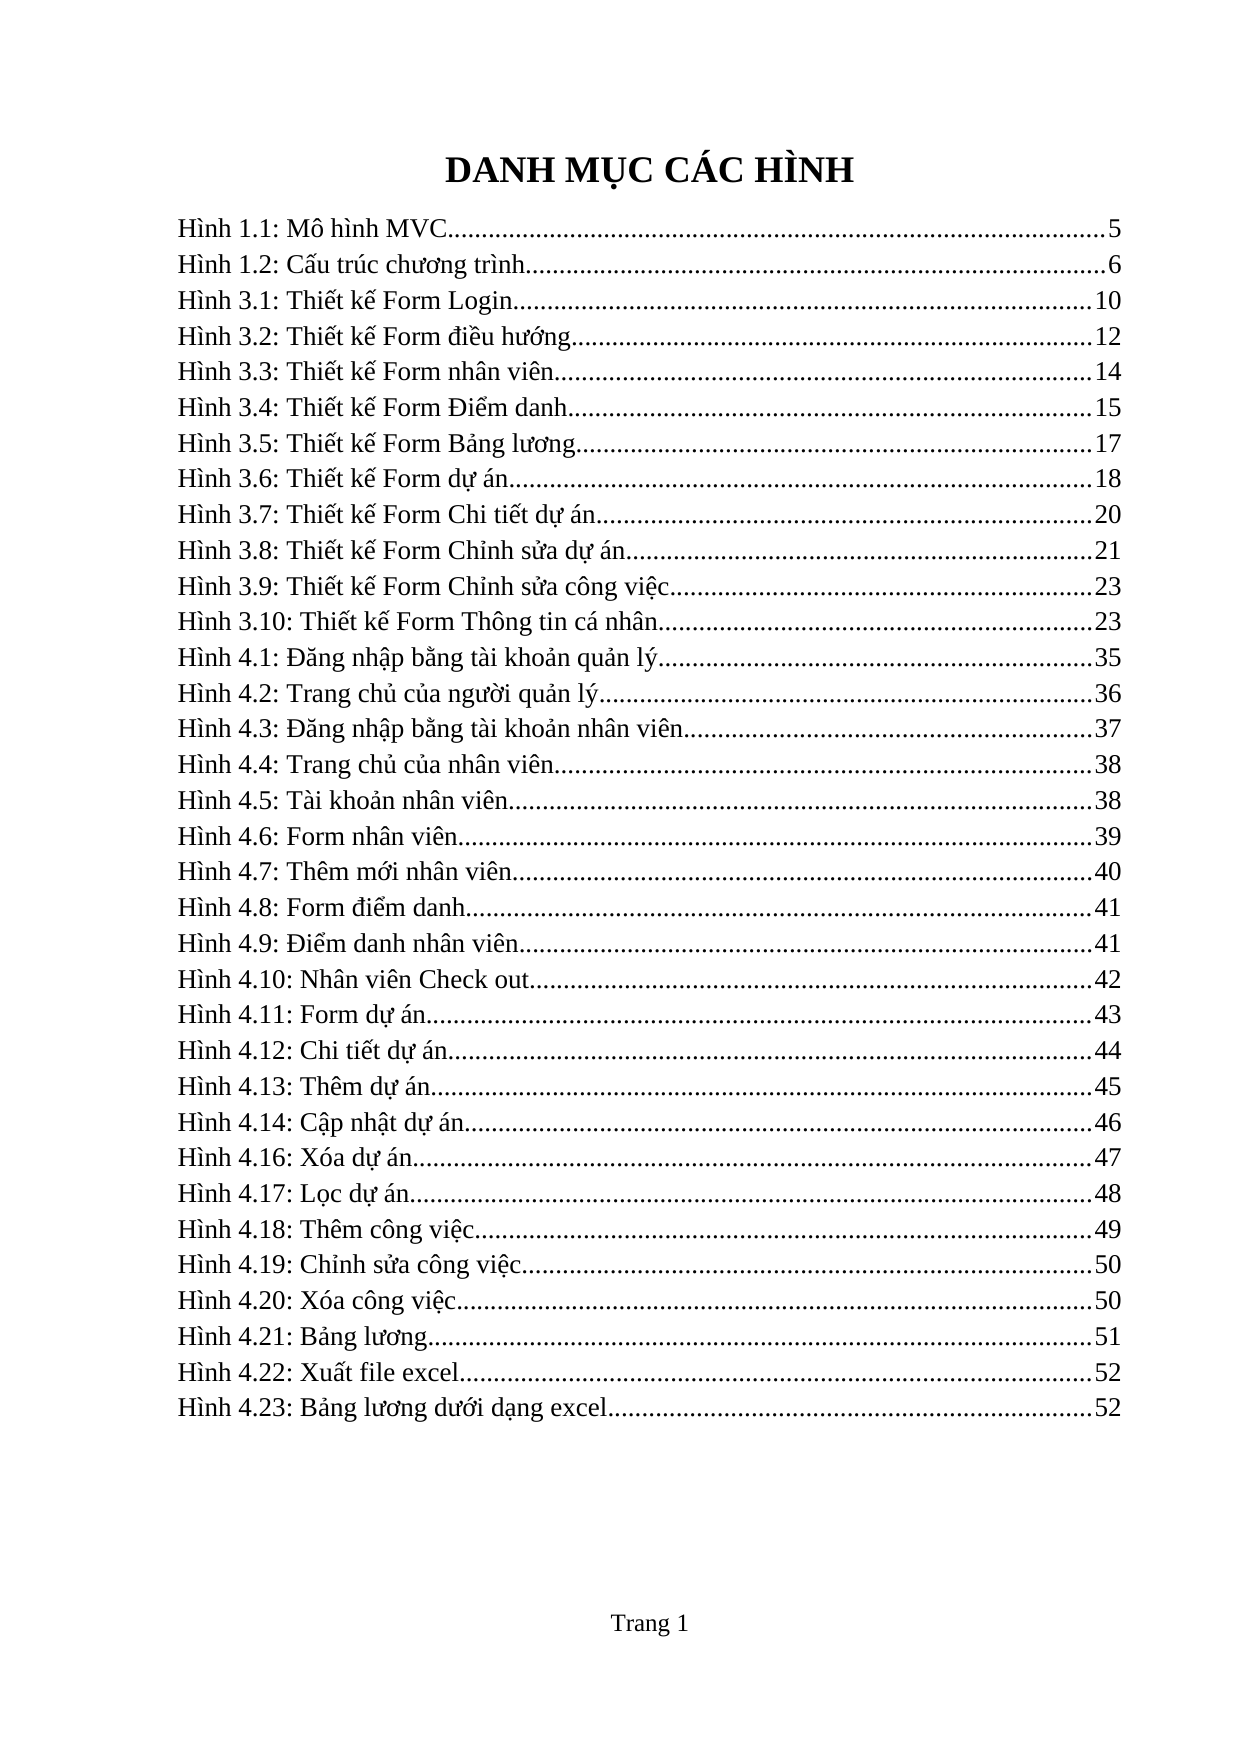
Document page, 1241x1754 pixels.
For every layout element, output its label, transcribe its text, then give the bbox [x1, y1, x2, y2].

text Hình 4.20: Xóa công việc 50 [177, 1284, 1122, 1315]
text Hình 3.7: Thiết kế Form Chi tiết dự án 20 [177, 498, 1122, 529]
text Hình 4.16: Xóa dự án 47 [177, 1141, 1122, 1172]
text Hình 4.23: Bảng lương dưới dạng excel 52 [177, 1391, 1122, 1423]
text Hình 3.1: Thiết kế Form Login 10 [177, 284, 1122, 315]
text Hình 3.8: Thiết kế Form Chỉnh sửa dự án 21 [177, 534, 1122, 565]
text Hình 4.2: Trang chủ của người quản lý 36 [177, 677, 1122, 708]
text Hình 3.9: Thiết kế Form Chỉnh sửa công việc 23 [177, 570, 1122, 601]
text Hình 3.5: Thiết kế Form Bảng lương 17 [177, 427, 1122, 458]
text Hình 4.1: Đăng nhập bằng tài khoản quản lý 35 [177, 641, 1122, 672]
text Hình 1.1: Mô hình MVC 5 [177, 212, 1122, 243]
text Hình 4.13: Thêm dự án 45 [177, 1070, 1122, 1101]
text Hình 3.10: Thiết kế Form Thông tin cá nhân 23 [177, 605, 1122, 637]
text Hình 4.12: Chi tiết dự án 44 [177, 1034, 1122, 1065]
text Hình 4.17: Lọc dự án 48 [177, 1177, 1122, 1208]
text Hình 4.3: Đăng nhập bằng tài khoản nhân viên 37 [177, 713, 1122, 744]
text Hình 3.6: Thiết kế Form dự án 18 [177, 462, 1122, 494]
subtitle DANH MỤC CÁC HÌNH [177, 148, 1122, 191]
text Hình 3.4: Thiết kế Form Điểm danh 15 [177, 391, 1122, 422]
text Hình 4.14: Cập nhật dự án 46 [177, 1106, 1122, 1137]
text Hình 4.11: Form dự án 43 [177, 998, 1122, 1029]
text Hình 4.5: Tài khoản nhân viên 38 [177, 784, 1122, 815]
text Hình 4.8: Form điểm danh 41 [177, 891, 1122, 922]
text Hình 4.19: Chỉnh sửa công việc 50 [177, 1248, 1122, 1280]
text Hình 3.2: Thiết kế Form điều hướng 12 [177, 319, 1122, 351]
text Hình 4.22: Xuất file excel 52 [177, 1356, 1122, 1387]
text Hình 4.21: Bảng lương 51 [177, 1320, 1122, 1351]
text Hình 4.4: Trang chủ của nhân viên 38 [177, 748, 1122, 779]
text Hình 4.7: Thêm mới nhân viên 40 [177, 856, 1122, 887]
text Hình 3.3: Thiết kế Form nhân viên 14 [177, 355, 1122, 386]
text Hình 4.18: Thêm công việc 49 [177, 1213, 1122, 1244]
text Hình 4.6: Form nhân viên 39 [177, 820, 1122, 851]
text Hình 4.9: Điểm danh nhân viên 41 [177, 927, 1122, 958]
text Hình 4.10: Nhân viên Check out 42 [177, 963, 1122, 994]
text Hình 1.2: Cấu trúc chương trình 6 [177, 248, 1122, 279]
